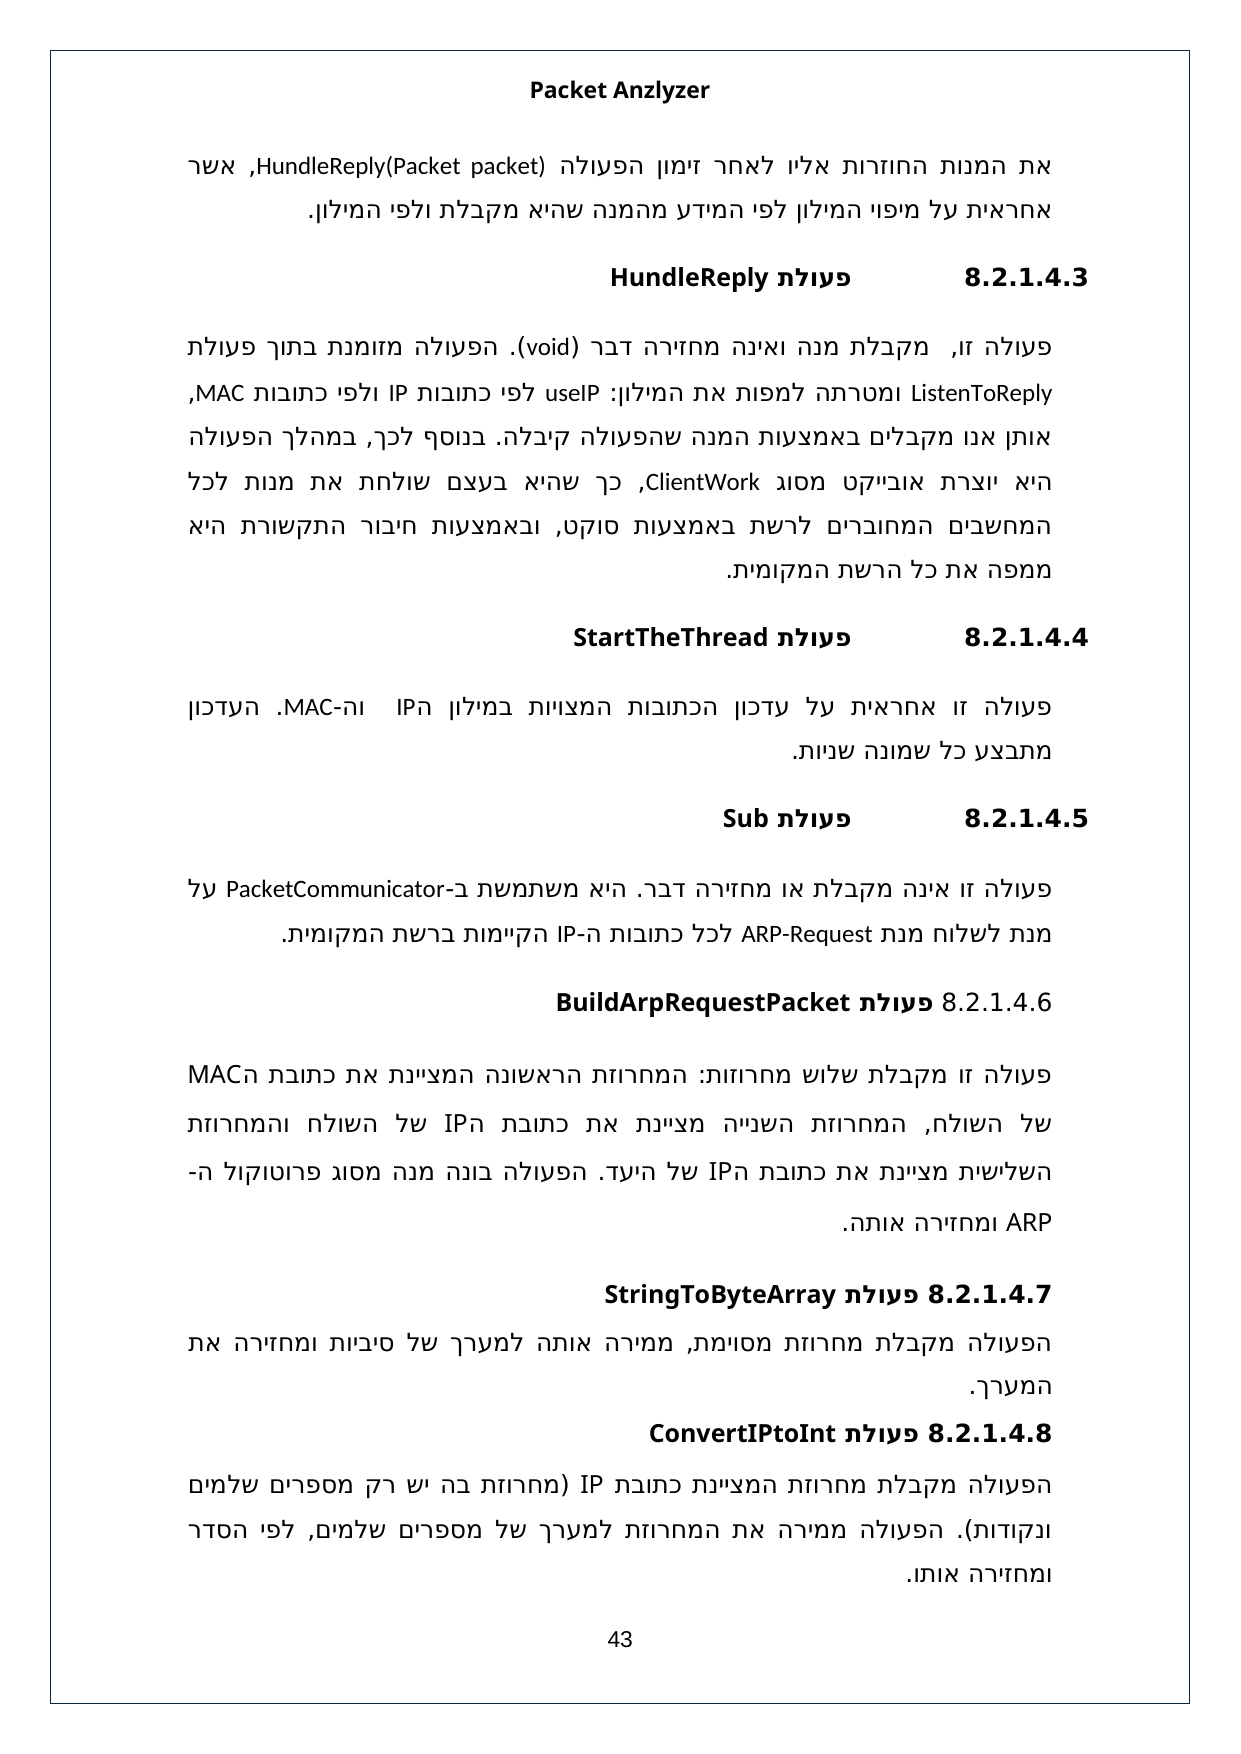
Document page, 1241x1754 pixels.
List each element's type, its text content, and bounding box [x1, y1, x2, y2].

list פעולת HundleReply [187, 260, 964, 294]
text פעולה זו אחראית על עדכון הכתובות המצויות במילון הIP וה-MAC. העדכון מתבצע כל שמונה שניות. [187, 691, 1053, 766]
list פעולת StartTheThread [187, 619, 964, 654]
text פעולה זו, מקבלת מנה ואינה מחזירה דבר (void). הפעולה מזומנת בתוך פעולת ListenToReply ומטרתה למפות את המילון: useIP לפי כתובות IP ולפי כתובות MAC, אותן אנו מקבלים באמצעות המנה שהפעולה קיבלה. בנוסף לכך, במהלך הפעולה היא יוצרת אובייקט מסוג ClientWork, כך שהיא בעצם שולחת את מנות לכל המחשבים המחוברים לרשת באמצעות סוקט, ובאמצעות חיבור התקשורת היא ממפה את כל הרשת המקומית. [187, 332, 1053, 584]
text 8.2.1.4.6 פעולת BuildArpRequestPacket [187, 985, 1053, 1019]
list פעולת Sub [187, 801, 964, 835]
text הפעולה מקבלת מחרוזת מסוימת, ממירה אותה למערך של סיביות ומחזירה את המערך. [187, 1328, 1053, 1401]
text הפעולה מקבלת מחרוזת המציינת כתובת IP (מחרוזת בה יש רק מספרים שלמים ונקודות). הפעולה ממירה את המחרוזת למערך של מספרים שלמים, לפי הסדר ומחזירה אותו. [187, 1466, 1053, 1588]
text 8.2.1.4.8 פעולת ConvertIPtoInt [187, 1415, 1053, 1449]
text פעולה זו מקבלת שלוש מחרוזות: המחרוזת הראשונה המציינת את כתובת הMAC של השולח, המחרוזת השנייה מציינת את כתובת הIP של השולח והמחרוזת השלישית מציינת את כתובת הIP של היעד. הפעולה בונה מנה מסוג פרוטוקול ה-ARP ומחזירה אותה. [187, 1057, 1053, 1239]
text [187, 150, 1053, 224]
text פעולה זו אינה מקבלת או מחזירה דבר. היא משתמשת ב-PacketCommunicator על מנת לשלוח מנת ARP-Request לכל כתובות ה-IP הקיימות ברשת המקומית. [187, 873, 1053, 949]
text 8.2.1.4.7 פעולת StringToByteArray [187, 1277, 1053, 1311]
